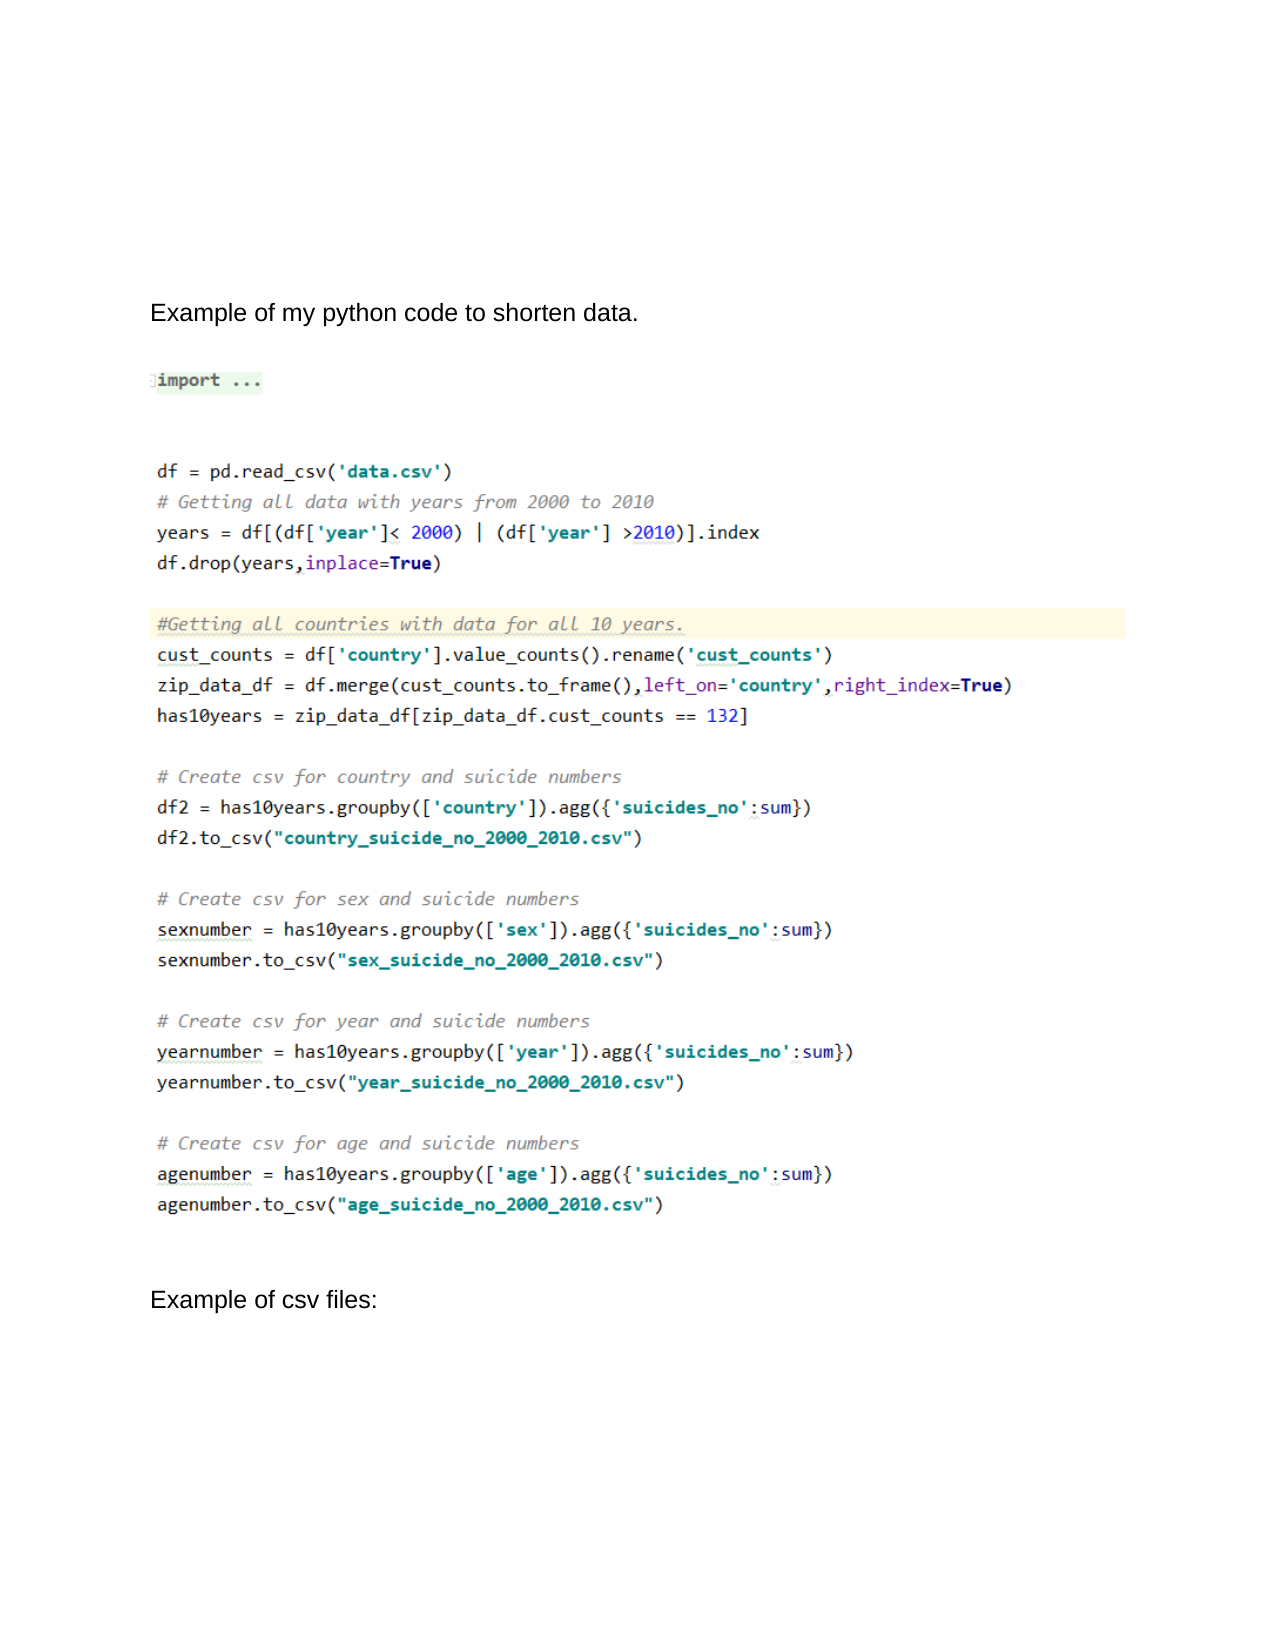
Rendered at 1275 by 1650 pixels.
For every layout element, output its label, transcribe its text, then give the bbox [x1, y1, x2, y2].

text Example of csv files: [150, 1285, 1125, 1314]
picture [150, 372, 1125, 1240]
text Example of my python code to shorten data. [150, 298, 1125, 327]
